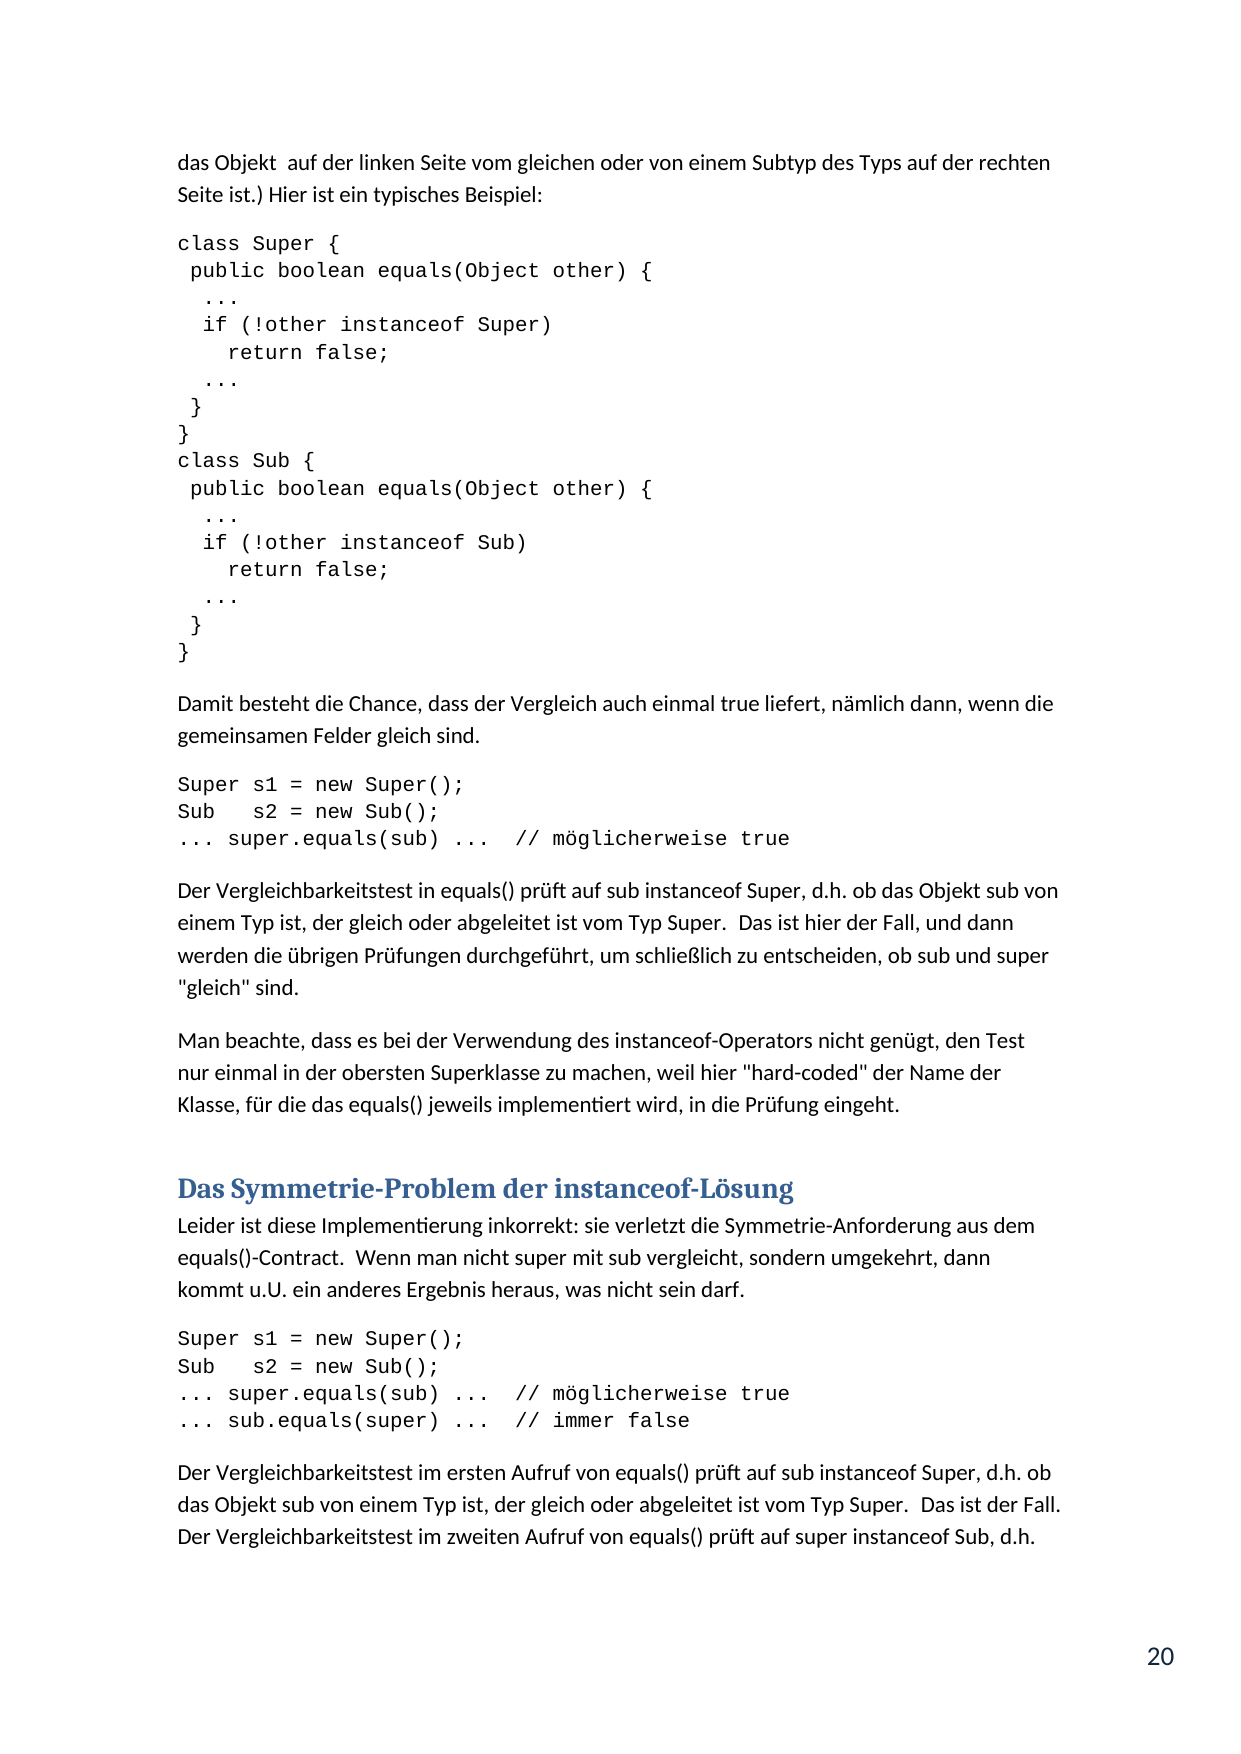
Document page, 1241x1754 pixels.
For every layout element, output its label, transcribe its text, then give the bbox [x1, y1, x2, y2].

text class Super { public boolean equals(Object other) { ... if (!other instanceof Super) return false; ... } } class Sub { public boolean equals(Object other) { ... if (!other instanceof Sub) return false; ... } } [177, 233, 1063, 664]
text Damit besteht die Chance, dass der Vergleich auch einmal true liefert, nämlich dann, wenn die gemeinsamen Felder gleich sind. [177, 689, 1063, 749]
text Man beachte, dass es bei der Verwendung des instanceof-Operators nicht genügt, den Test nur einmal in der obersten Superklasse zu machen, weil hier "hard-coded" der Name der Klasse, für die das equals() jeweils implementiert wird, in die Prüfung eingeht. [177, 1026, 1063, 1118]
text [177, 1458, 1063, 1550]
text Leider ist diese Implementierung inkorrekt: sie verletzt die Symmetrie-Anforderung aus dem equals()-Contract. Wenn man nicht super mit sub vergleicht, sondern umgekehrt, dann kommt u.U. ein anderes Ergebnis heraus, was nicht sein darf. [177, 1211, 1063, 1303]
subtitle Das Symmetrie-Problem der instanceof-Lösung [177, 1172, 1063, 1206]
text Super s1 = new Super(); Sub s2 = new Sub(); ... super.equals(sub) ... // möglicherweise true [177, 774, 1063, 852]
text Super s1 = new Super(); Sub s2 = new Sub(); ... super.equals(sub) ... // möglicherweise true ... sub.equals(super) ... // immer false [177, 1328, 1063, 1434]
text Der Vergleichbarkeitstest in equals() prüft auf sub instanceof Super, d.h. ob das Objekt sub von einem Typ ist, der gleich oder abgeleitet ist vom Typ Super. Das ist hier der Fall, und dann werden die übrigen Prüfungen durchgeführt, um schließlich zu entscheiden, ob sub und super "gleich" sind. [177, 876, 1063, 1001]
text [177, 148, 1063, 208]
